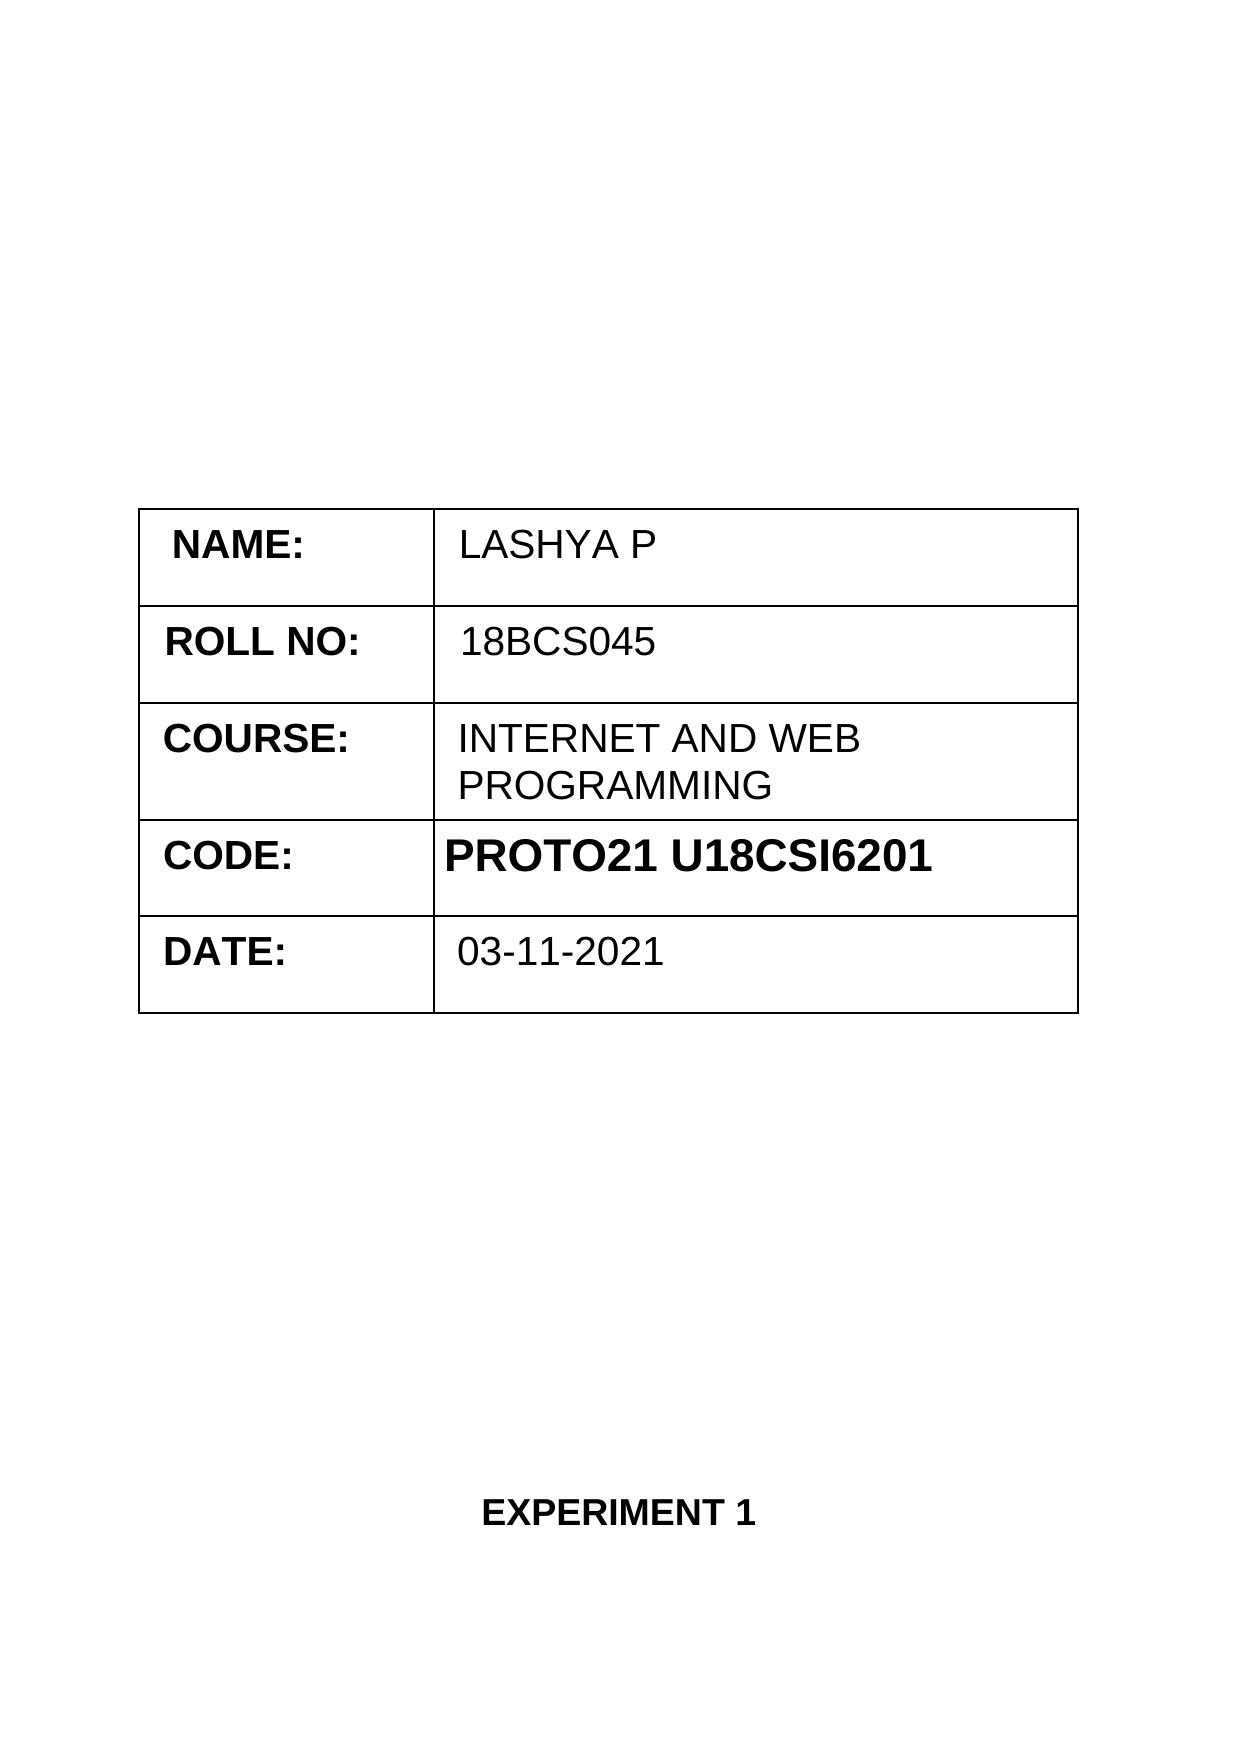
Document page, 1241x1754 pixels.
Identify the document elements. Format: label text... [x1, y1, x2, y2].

table_cell COURSE: [140, 704, 433, 818]
table_cell 18BCS045 [435, 607, 1077, 702]
table_cell PROTO21 U18CSI6201 [435, 821, 1077, 915]
text EXPERIMENT 1 [375, 1490, 1090, 1533]
table_header LASHYA P [435, 510, 1077, 605]
table_cell ROLL NO: [140, 607, 433, 702]
table_cell DATE: [140, 917, 433, 1012]
table_cell 03-11-2021 [435, 917, 1077, 1012]
table_header NAME: [140, 510, 433, 605]
table_cell CODE: [140, 821, 433, 915]
table_cell INTERNET AND WEB PROGRAMMING [435, 704, 1077, 818]
